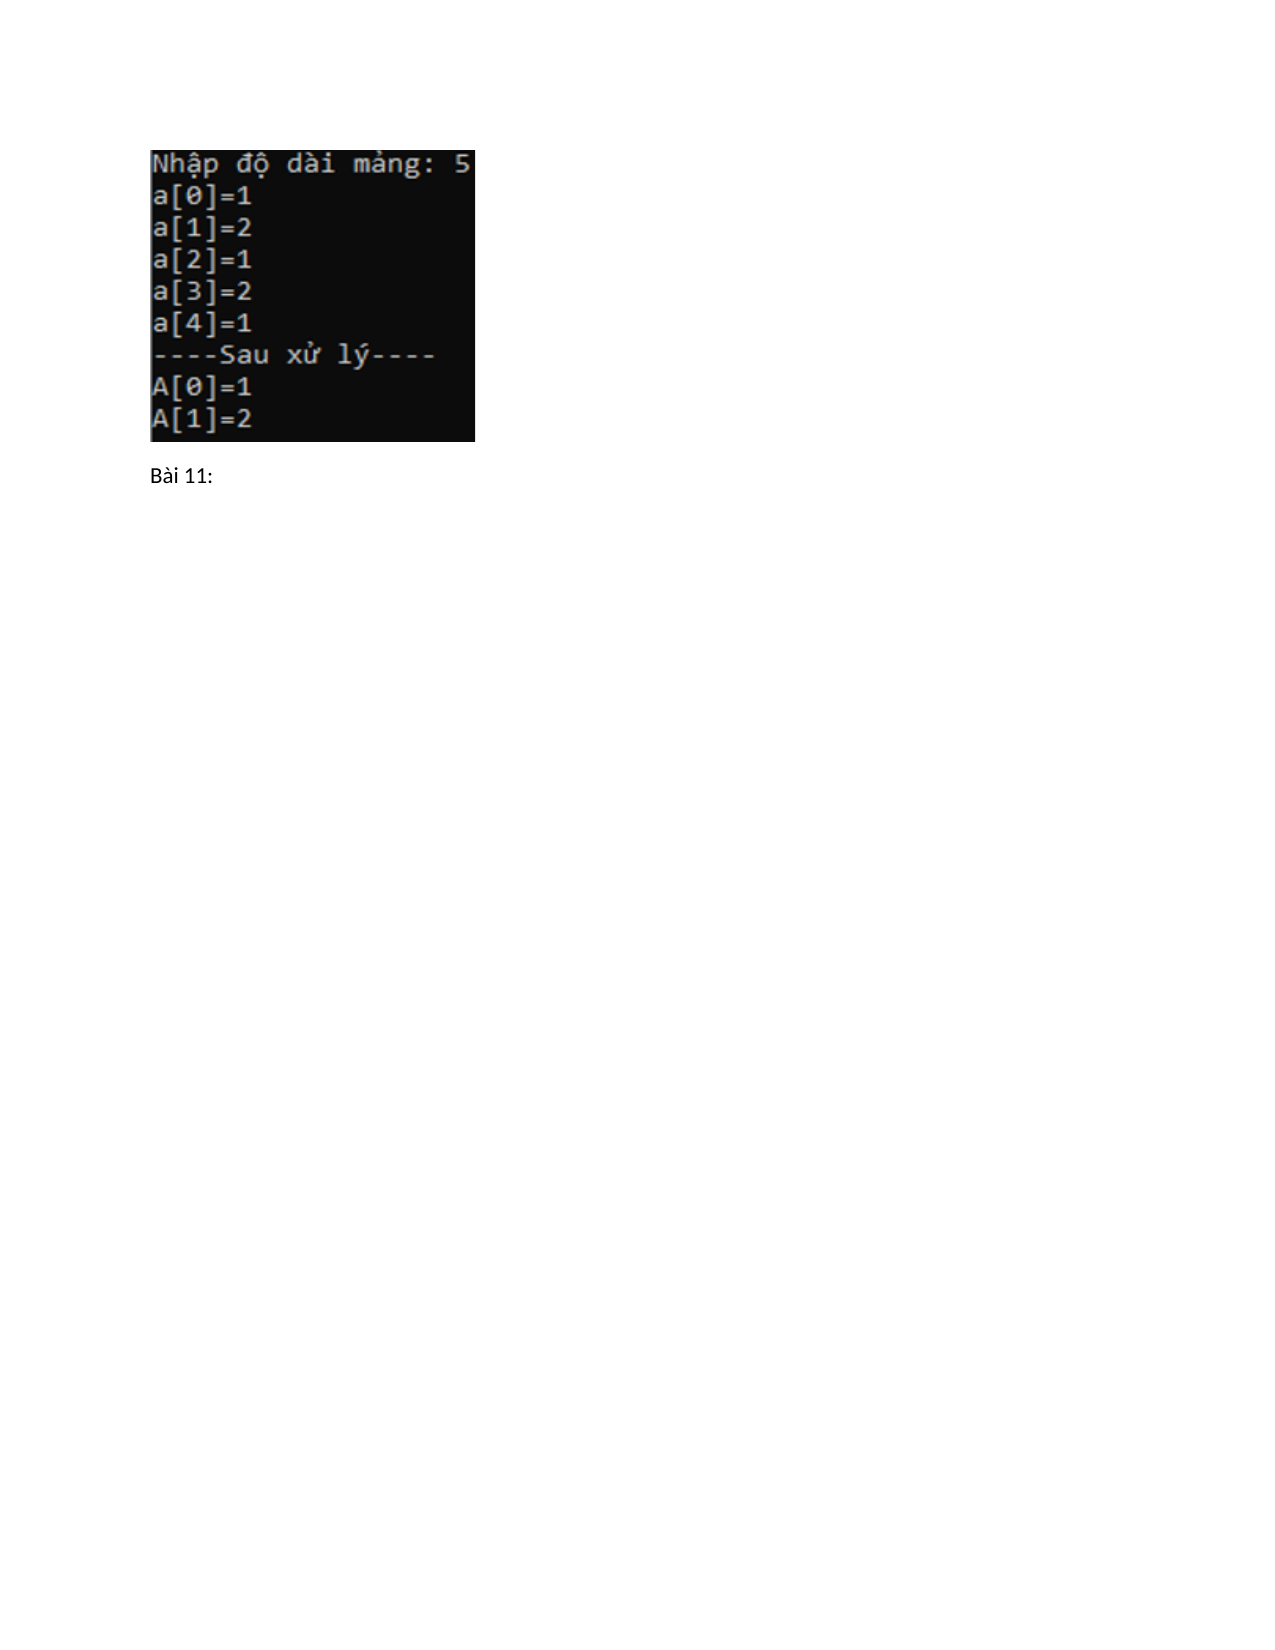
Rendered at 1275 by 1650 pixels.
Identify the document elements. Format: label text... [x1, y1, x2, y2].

text Bài 11: [150, 461, 1125, 489]
picture [150, 150, 476, 442]
